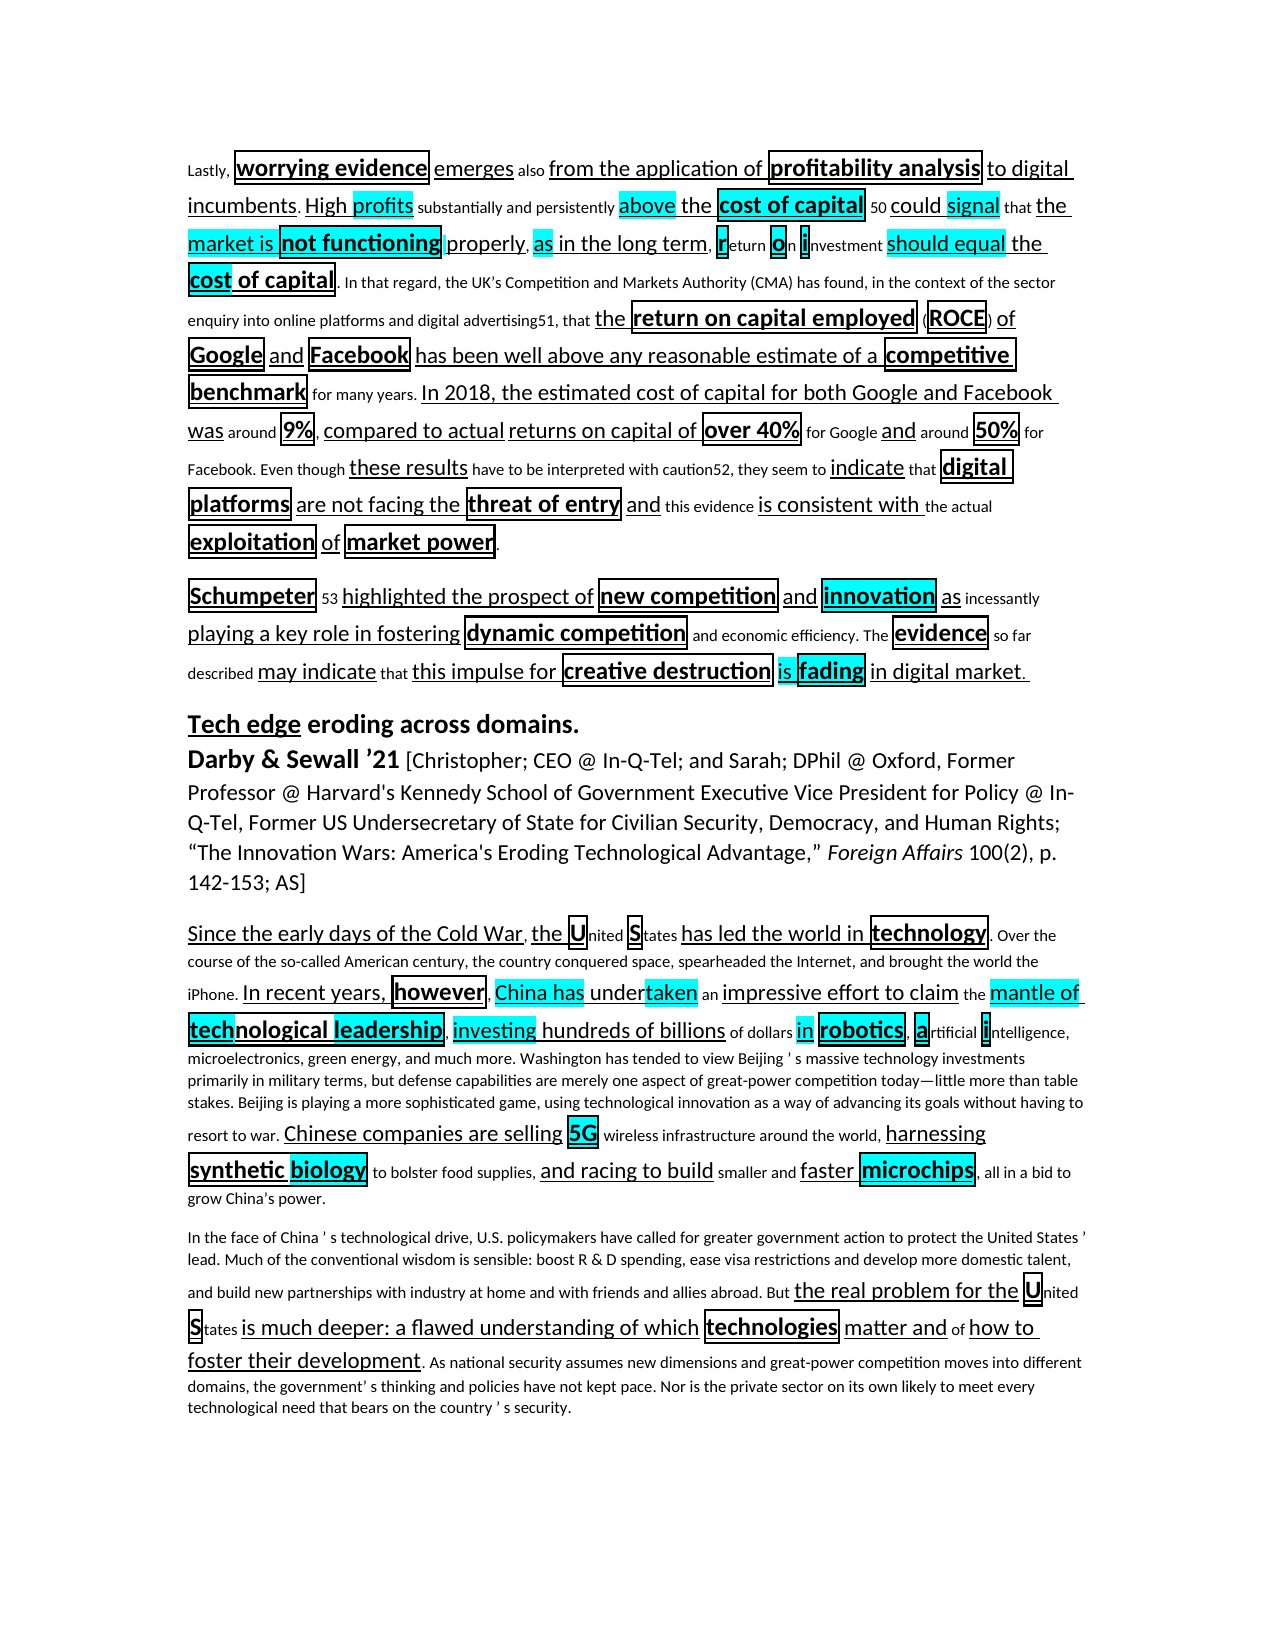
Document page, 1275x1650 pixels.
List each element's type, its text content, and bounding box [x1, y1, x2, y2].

text Lastly, worrying evidence emerges also from the application of profitability analysis to digital incumbents. High profits substantially and persistently above the cost of capital 50 could signal that the market is not functioning properly, as in the long term, return on investment should equal the cost of capital. In that regard, the UK’s Competition and Markets Authority (CMA) has found, in the context of the sector enquiry into online platforms and digital advertising51, that the return on capital employed (ROCE) of Google and Facebook has been well above any reasonable estimate of a competitive benchmark for many years. In 2018, the estimated cost of capital for both Google and Facebook was around 9%, compared to actual returns on capital of over 40% for Google and around 50% for Facebook. Even though these results have to be interpreted with caution52, they seem to indicate that digital platforms are not facing the threat of entry and this evidence is consistent with the actual exploitation of market power. [187, 150, 1087, 559]
text In the face of China ’ s technological drive, U.S. policymakers have called for greater government action to protect the United States ’ lead. Much of the conventional wisdom is sensible: boost R & D spending, ease visa restrictions and develop more domestic talent, and build new partnerships with industry at home and with friends and allies abroad. But the real problem for the United States is much deeper: a flawed understanding of which technologies matter and of how to foster their development. As national security assumes new dimensions and great-power competition moves into different domains, the government’ s thinking and policies have not kept pace. Nor is the private sector on its own likely to meet every technological need that bears on the country ’ s security. [187, 1227, 1087, 1418]
text Darby & Sewall ’21 [Christopher; CEO @ In-Q-Tel; and Sarah; DPhil @ Oxford, Former Professor @ Harvard's Kennedy School of Government Executive Vice President for Policy @ In-Q-Tel, Former US Undersecretary of State for Civilian Security, Democracy, and Human Rights; “The Innovation Wars: America's Eroding Technological Advantage,” Foreign Affairs 100(2), p. 142-153; AS] [187, 742, 1087, 896]
text Since the early days of the Cold War, the United States has led the world in technology. Over the course of the so-called American century, the country conquered space, spearheaded the Internet, and brought the world the iPhone. In recent years, however, China has undertaken an impressive effort to claim the mantle of technological leadership, investing hundreds of billions of dollars in robotics, artificial intelligence, microelectronics, green energy, and much more. Washington has tended to view Beijing ’ s massive technology investments primarily in military terms, but defense capabilities are merely one aspect of great-power competition today—little more than table stakes. Beijing is playing a more sophisticated game, using technological innovation as a way of advancing its goals without having to resort to war. Chinese companies are selling 5G wireless infrastructure around the world, harnessing synthetic biology to bolster food supplies, and racing to build smaller and faster microchips, all in a bid to grow China’s power. [187, 915, 1087, 1209]
text Schumpeter 53 highlighted the prospect of new competition and innovation as incessantly playing a key role in fostering dynamic competition and economic efficiency. The evidence so far described may indicate that this impulse for creative destruction is fading in digital market. [187, 578, 1087, 687]
subtitle Tech edge eroding across domains. [187, 707, 1087, 740]
